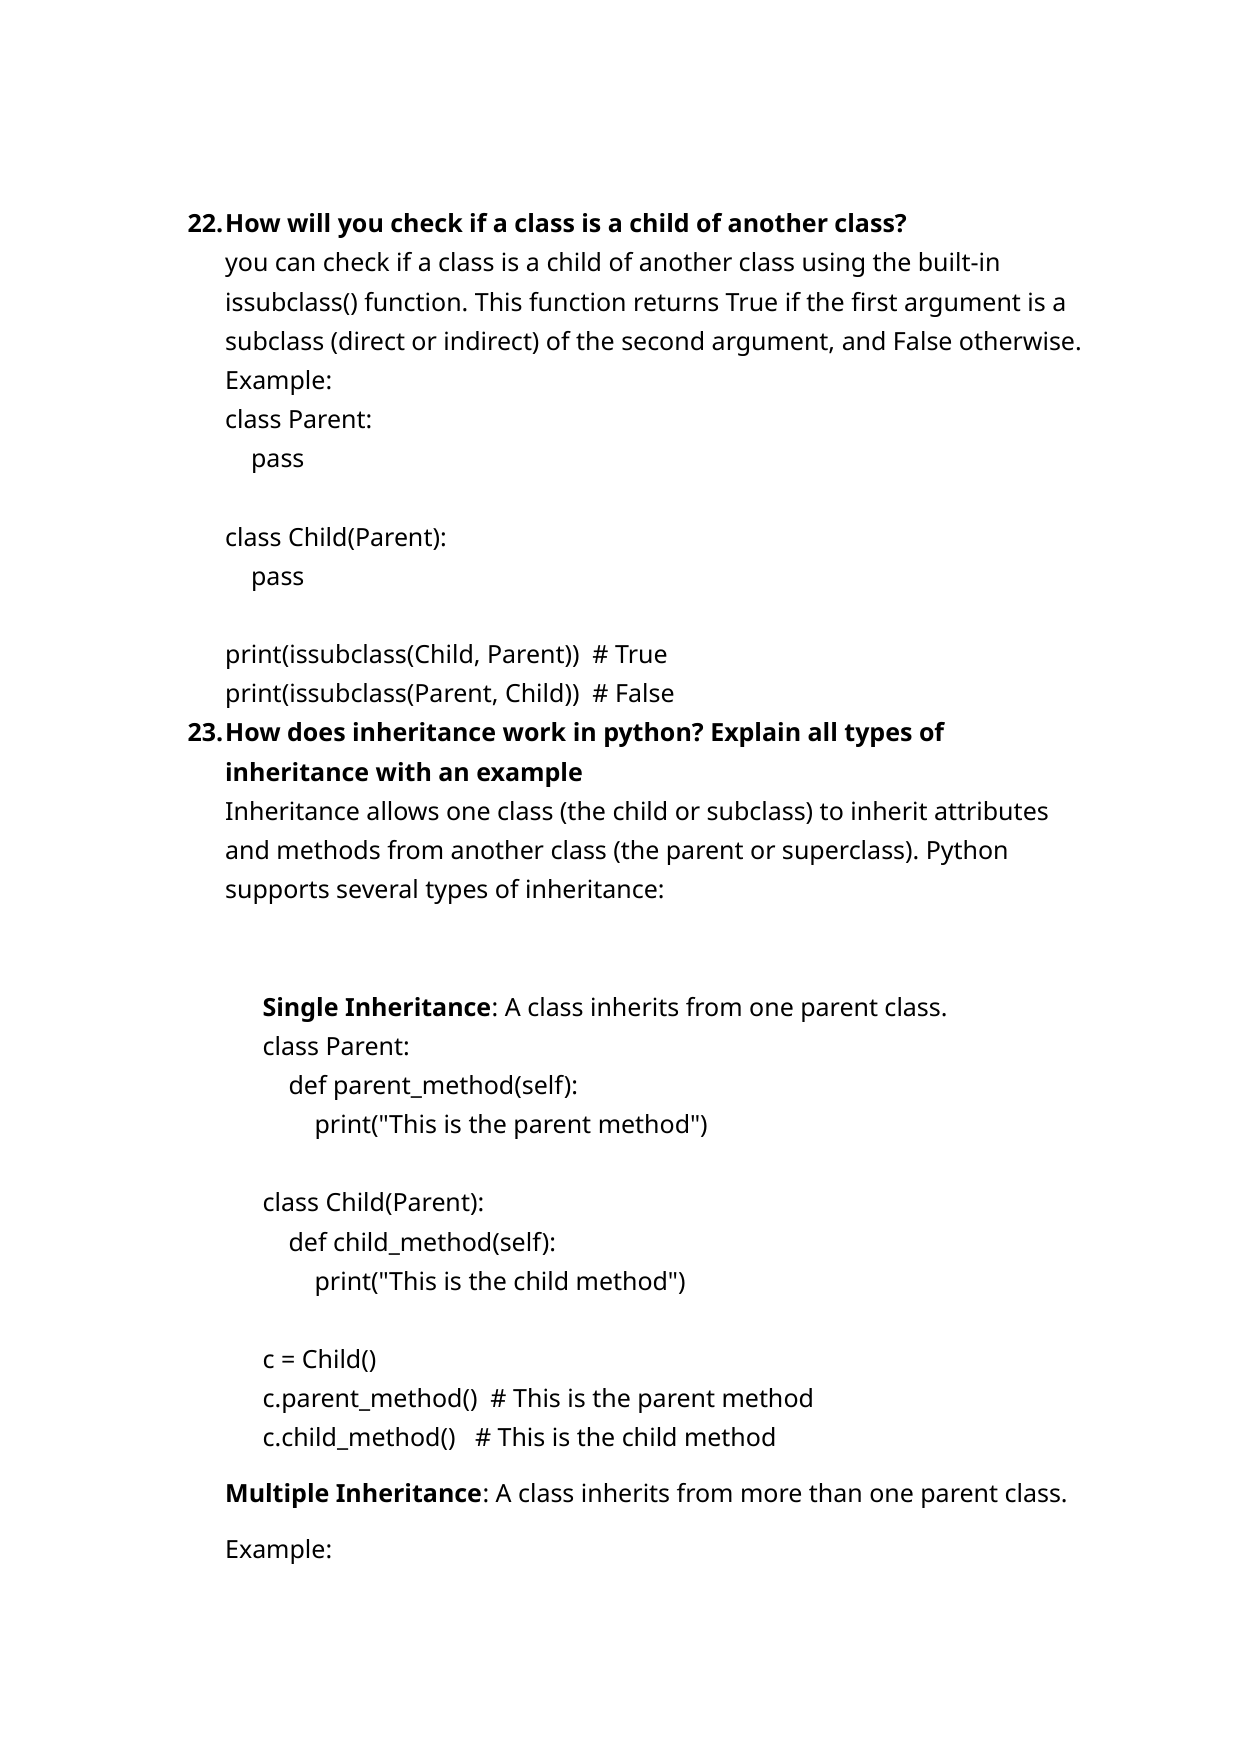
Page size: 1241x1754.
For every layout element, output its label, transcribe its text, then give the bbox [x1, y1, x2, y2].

list print("This is the child method") [262, 1263, 1090, 1297]
list def child_method(self): [262, 1224, 1090, 1258]
list Single Inheritance: A class inherits from one parent class. [262, 989, 1090, 1023]
list How does inheritance work in python? Explain all types of inheritance with an example [187, 715, 1090, 788]
list print(issubclass(Parent, Child)) # False [225, 676, 1090, 710]
list def parent_method(self): [262, 1067, 1090, 1102]
list you can check if a class is a child of another class using the built-in issubclass() function. This function returns True if the first argument is a subclass (direct or indirect) of the second argument, and False otherwise. [225, 245, 1090, 357]
list c.child_method() # This is the child method [262, 1420, 1090, 1454]
list print("This is the parent method") [262, 1107, 1090, 1141]
text Multiple Inheritance: A class inherits from more than one parent class. [150, 1476, 1090, 1510]
list How will you check if a class is a child of another class? [187, 206, 1090, 240]
list Example: [225, 362, 1090, 397]
list class Child(Parent): [262, 1185, 1090, 1219]
list c.parent_method() # This is the parent method [262, 1381, 1090, 1415]
list c = Child() [262, 1342, 1090, 1376]
text Example: [150, 1532, 1090, 1566]
list Inheritance allows one class (the child or subclass) to inherit attributes and methods from another class (the parent or superclass). Python supports several types of inheritance: [225, 793, 1090, 906]
list pass [225, 558, 1090, 592]
list print(issubclass(Child, Parent)) # True [225, 637, 1090, 671]
list class Parent: [225, 402, 1090, 436]
list class Parent: [262, 1028, 1090, 1062]
list class Child(Parent): [225, 519, 1090, 553]
list pass [225, 441, 1090, 475]
